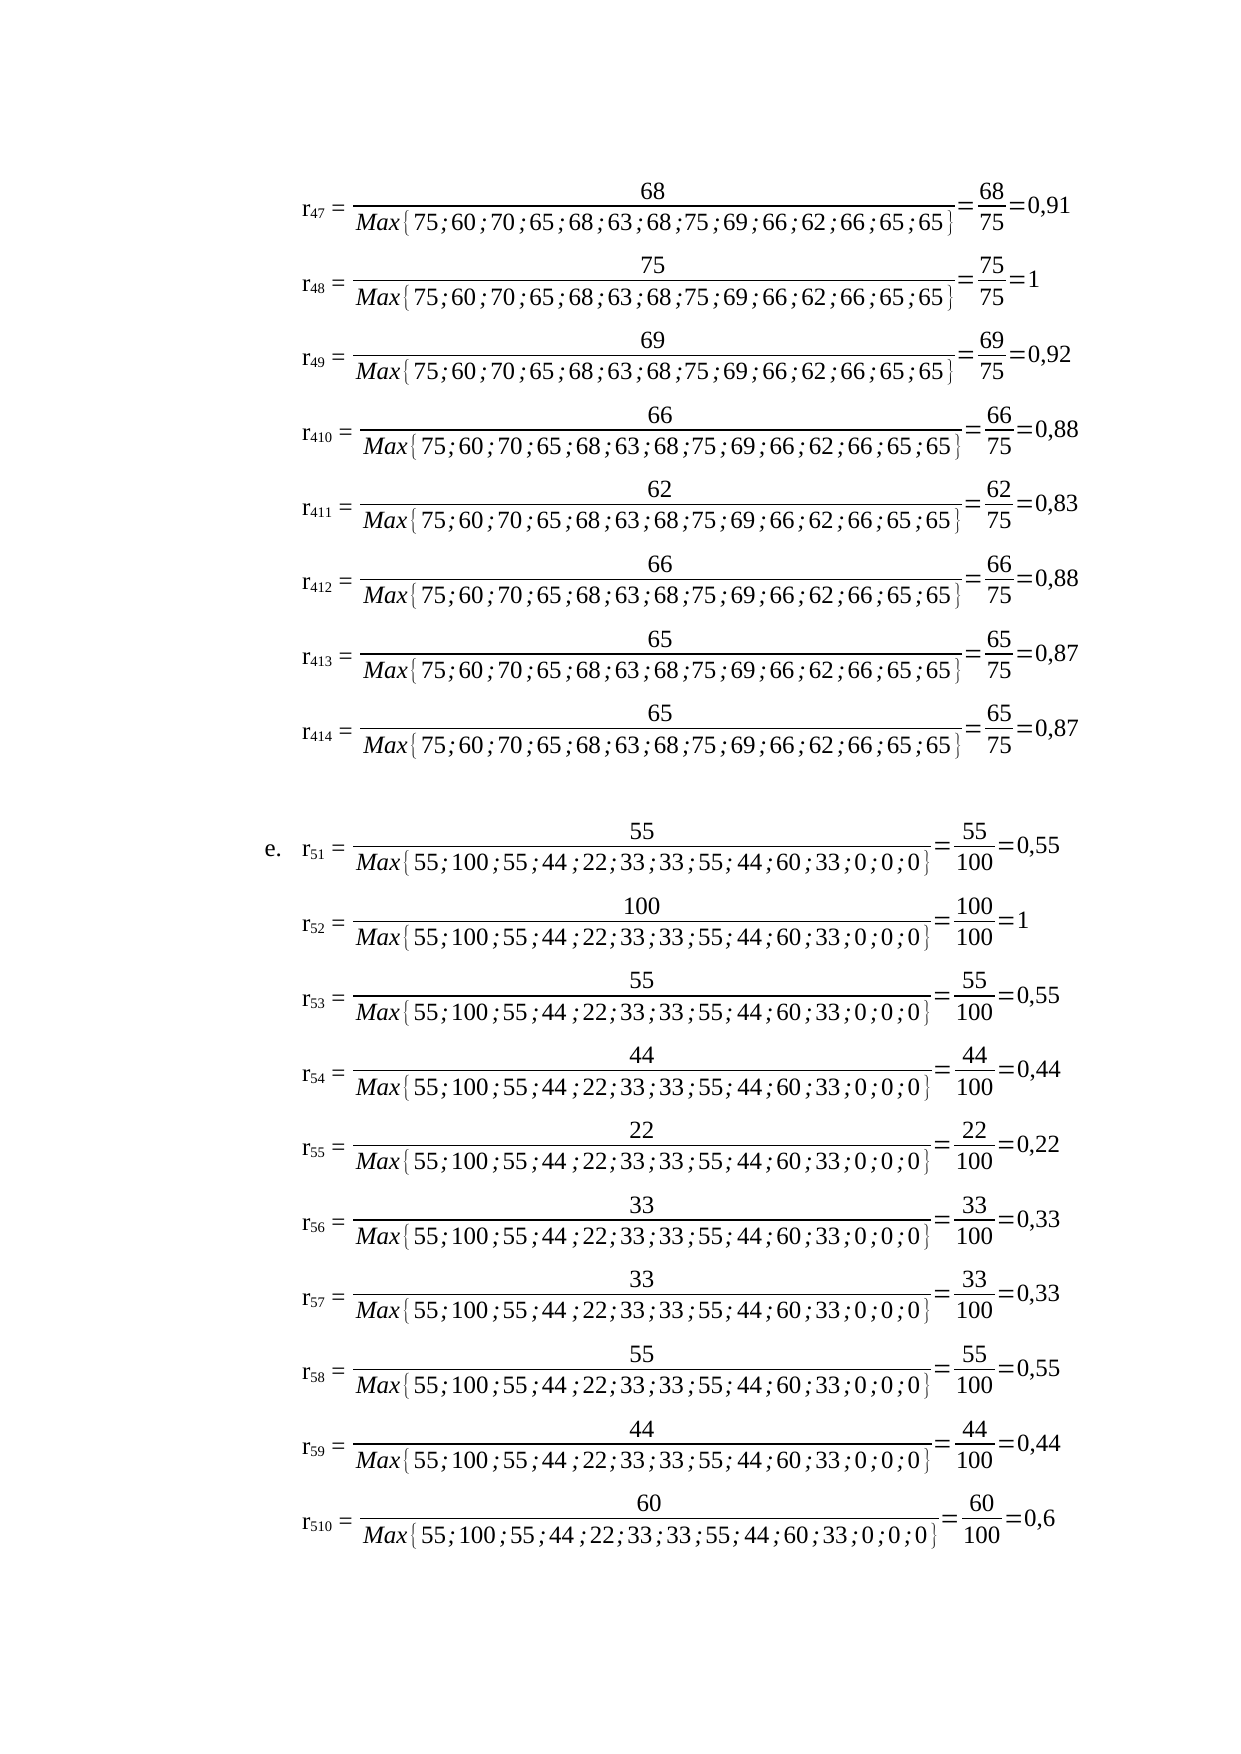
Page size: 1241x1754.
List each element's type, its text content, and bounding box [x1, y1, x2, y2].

list r413 = [302, 625, 1092, 686]
list r54 = [302, 1042, 1092, 1102]
list r59 = [302, 1415, 1092, 1476]
list r412 = [302, 551, 1092, 611]
list r56 = [302, 1191, 1092, 1252]
list r48 = [302, 252, 1092, 312]
list r414 = [302, 700, 1092, 760]
list r510 = [302, 1490, 1092, 1550]
list r51 = [264, 818, 1092, 878]
list r52 = [302, 892, 1092, 953]
list r55 = [302, 1117, 1092, 1177]
list r410 = [302, 401, 1092, 462]
list r411 = [302, 476, 1092, 536]
list r57 = [302, 1266, 1092, 1326]
list r49 = [302, 327, 1092, 387]
list r53 = [302, 967, 1092, 1027]
list r58 = [302, 1341, 1092, 1401]
list r47 = [302, 177, 1092, 237]
